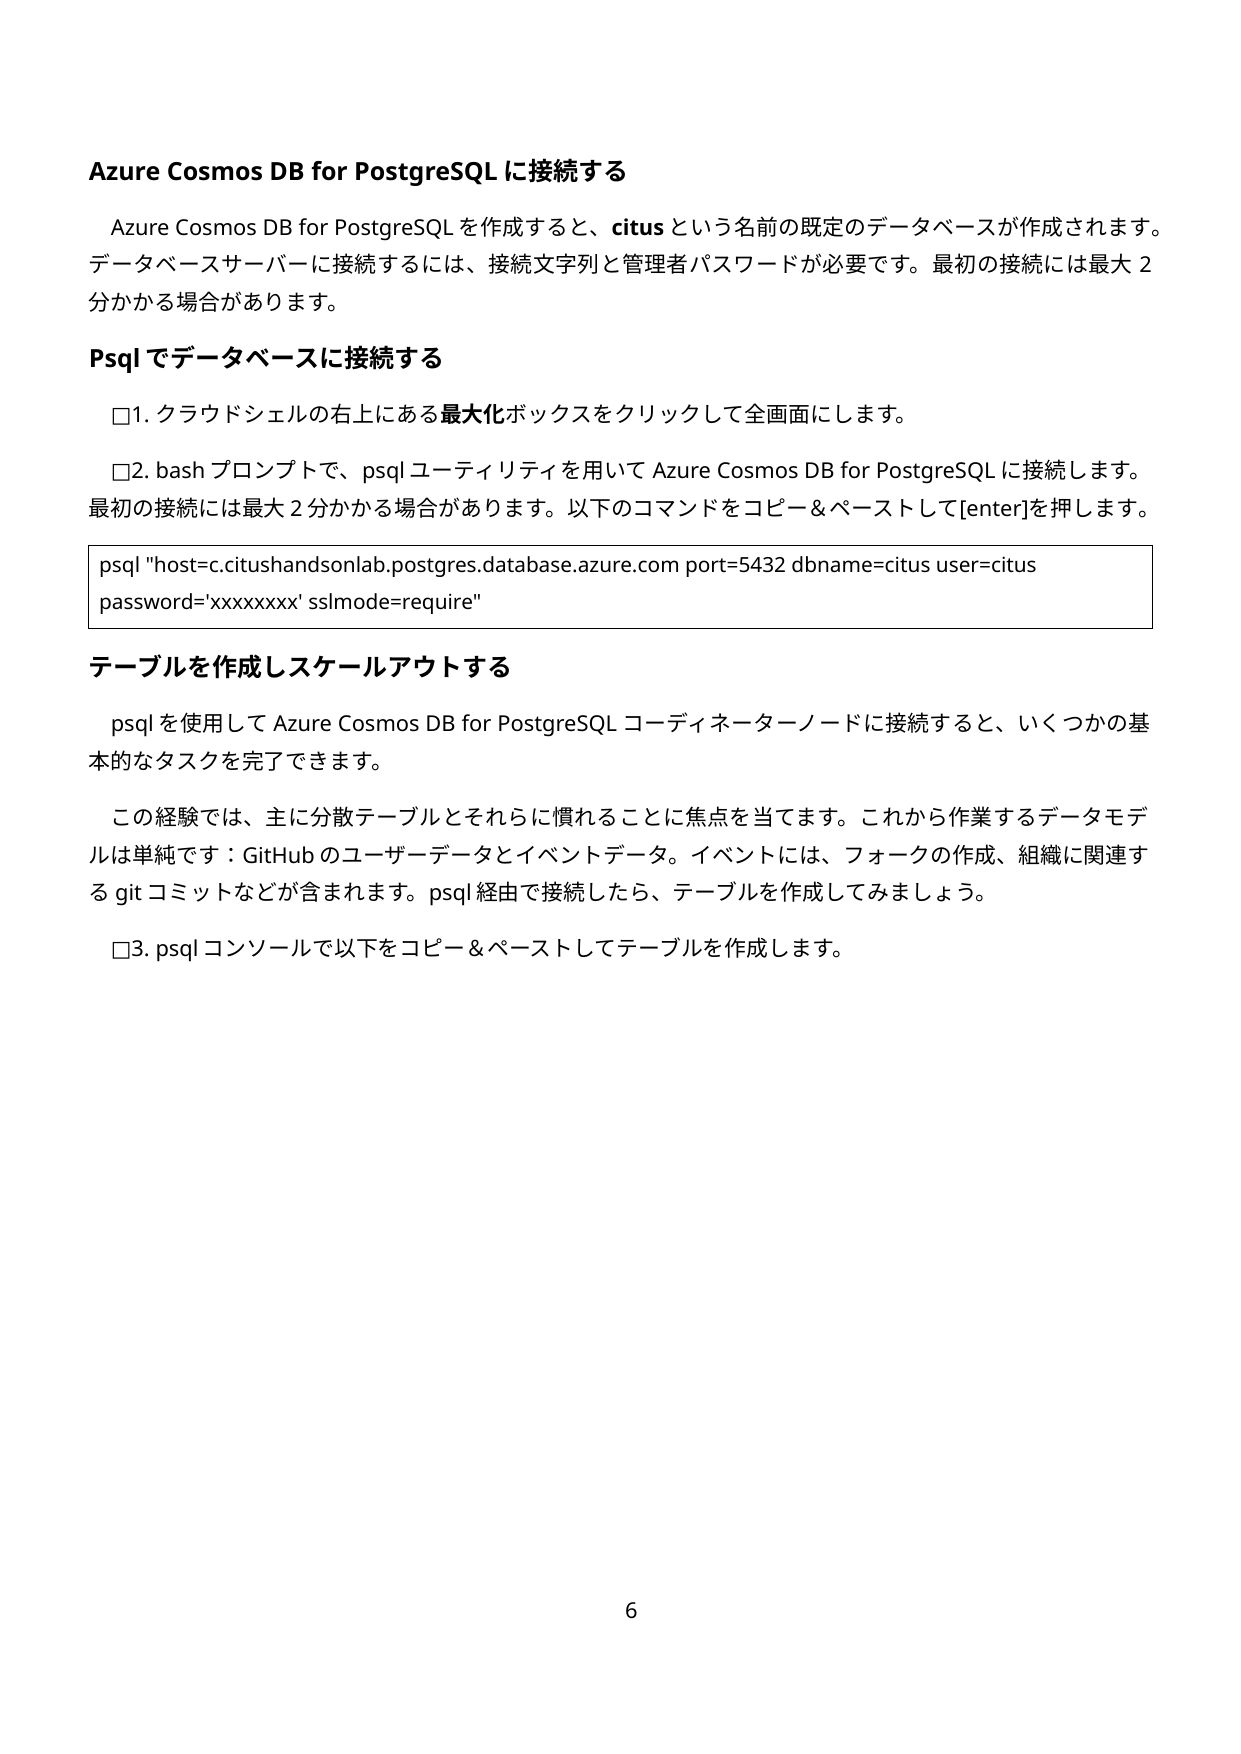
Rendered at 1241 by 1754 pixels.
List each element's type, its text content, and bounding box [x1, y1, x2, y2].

text □1. クラウドシェルの右上にある最大化ボックスをクリックして全画面にします。 [89, 394, 1152, 432]
text □2. bashプロンプトで、psqlユーティリティを用いてAzure Cosmos DB for PostgreSQLに接続します。最初の接続には最大2分かかる場合があります。以下のコマンドをコピー＆ペーストして[enter]を押します。 [89, 451, 1152, 526]
text psqlを使用してAzure Cosmos DB for PostgreSQLコーディネーターノードに接続すると、いくつかの基本的なタスクを完了できます。 [89, 703, 1152, 778]
subtitle Azure Cosmos DB for PostgreSQLに接続する [89, 151, 1152, 188]
text □3. psqlコンソールで以下をコピー＆ペーストしてテーブルを作成します。 [89, 928, 1152, 966]
subtitle テーブルを作成しスケールアウトする [89, 647, 1152, 685]
table_header psql "host=c.citushandsonlab.postgres.database.azure.com port=5432 dbname=citus user=citus password='xxxxxxxx' sslmode=require" [89, 546, 1152, 627]
text Azure Cosmos DB for PostgreSQLを作成すると、citusという名前の既定のデータベースが作成されます。データベースサーバーに接続するには、接続文字列と管理者パスワードが必要です。最初の接続には最大2分かかる場合があります。 [89, 207, 1152, 319]
subtitle Psqlでデータベースに接続する [89, 338, 1152, 376]
text この経験では、主に分散テーブルとそれらに慣れることに焦点を当てます。これから作業するデータモデルは単純です：GitHubのユーザーデータとイベントデータ。イベントには、フォークの作成、組織に関連するgitコミットなどが含まれます。psql経由で接続したら、テーブルを作成してみましょう。 [89, 797, 1152, 910]
